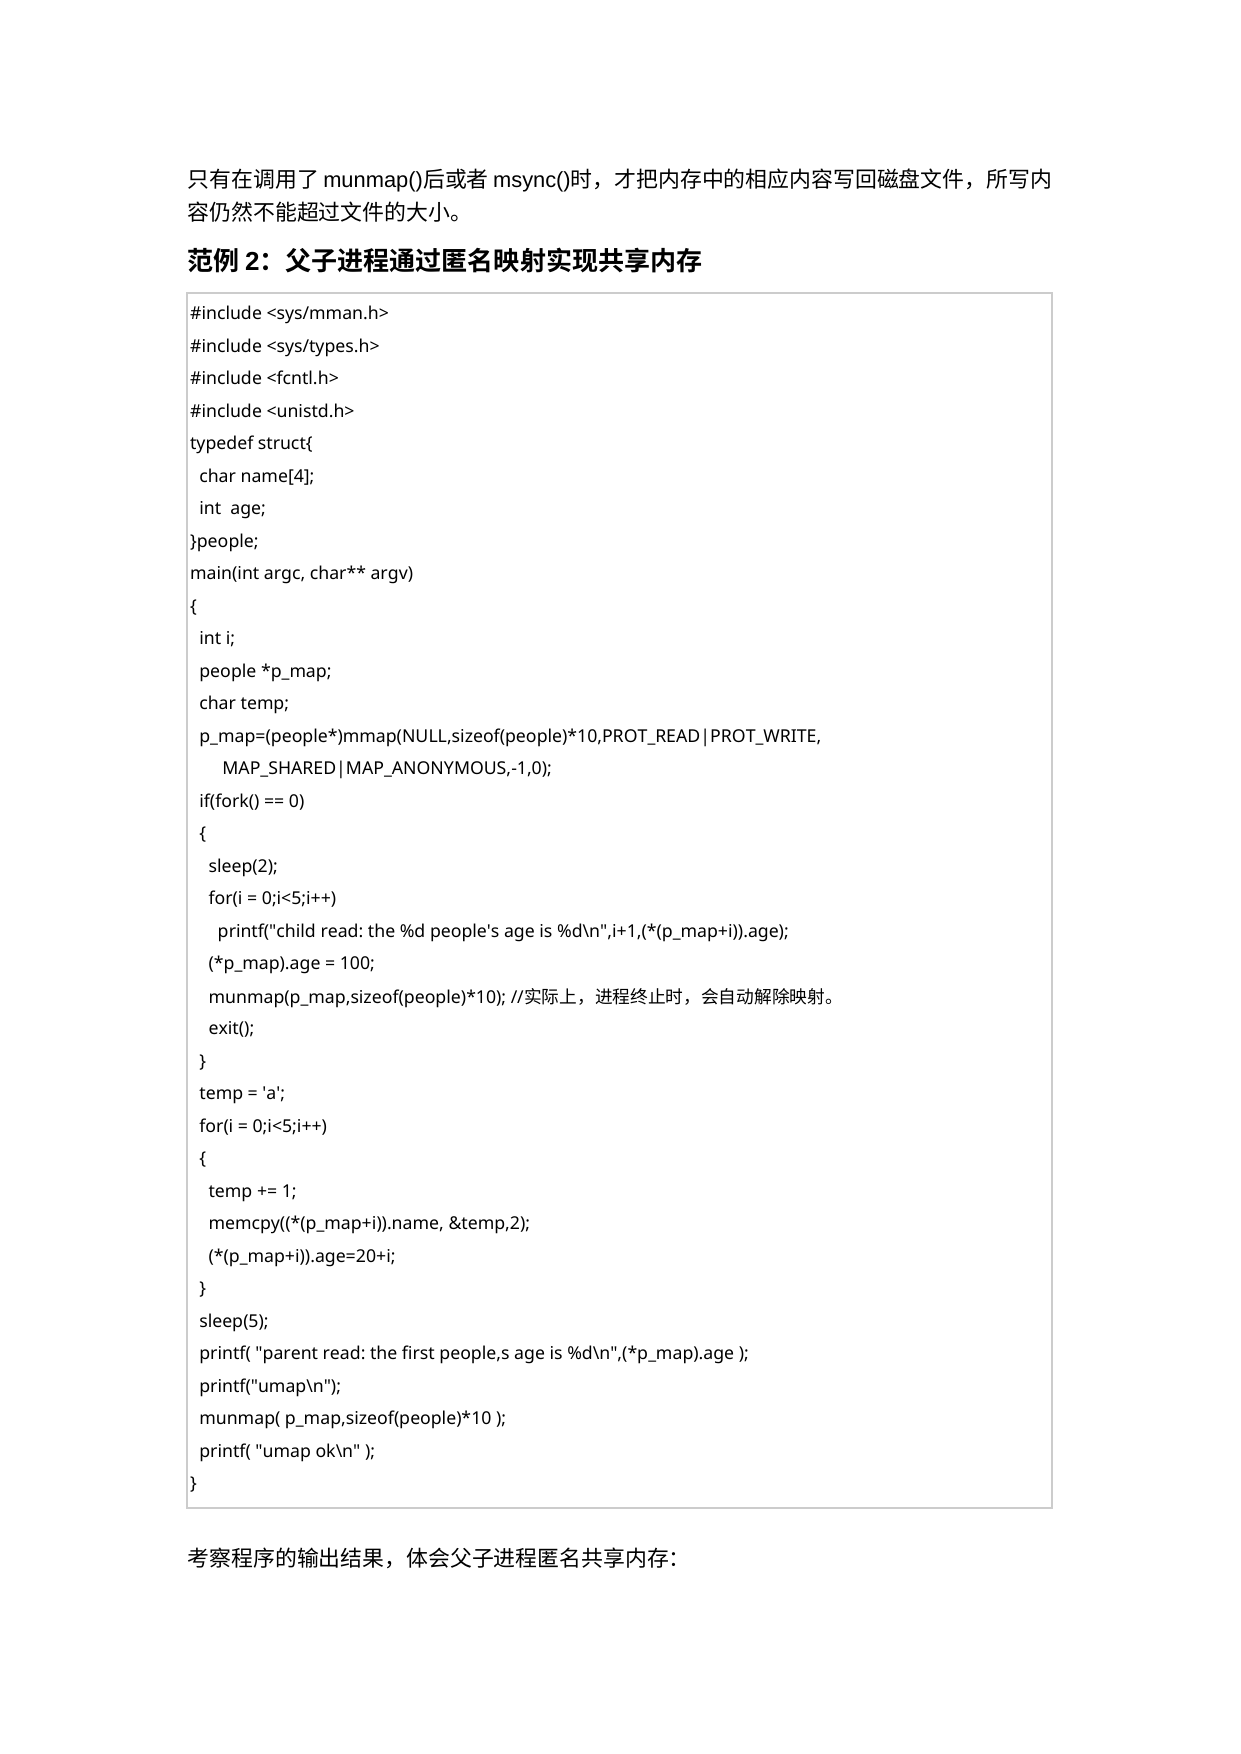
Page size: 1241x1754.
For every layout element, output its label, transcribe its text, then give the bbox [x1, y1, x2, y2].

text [187, 162, 1053, 227]
text 范例2：父子进程通过匿名映射实现共享内存 [187, 227, 1053, 292]
text 考察程序的输出结果，体会父子进程匿名共享内存： [187, 1541, 1053, 1573]
table_header #include <sys/mman.h> #include <sys/types.h> #include <fcntl.h> #include <unistd.h> typedef struct{ char name[4]; int age; }people; main(int argc, char** argv) { int i; people *p_map; char temp; p_map=(people*)mmap(NULL,sizeof(people)*10,PROT_READ|PROT_WRITE, MAP_SHARED|MAP_ANONYMOUS,-1,0); if(fork() == 0) { sleep(2); for(i = 0;i<5;i++) printf("child read: the %d people's age is %d\n",i+1,(*(p_map+i)).age); (*p_map).age = 100; munmap(p_map,sizeof(people)*10); //实际上，进程终止时，会自动解除映射。 exit(); } temp = 'a'; for(i = 0;i<5;i++) { temp += 1; memcpy((*(p_map+i)).name, &temp,2); (*(p_map+i)).age=20+i; } sleep(5); printf( "parent read: the first people,s age is %d\n",(*p_map).age ); printf("umap\n"); munmap( p_map,sizeof(people)*10 ); printf( "umap ok\n" ); } [188, 294, 1051, 1507]
